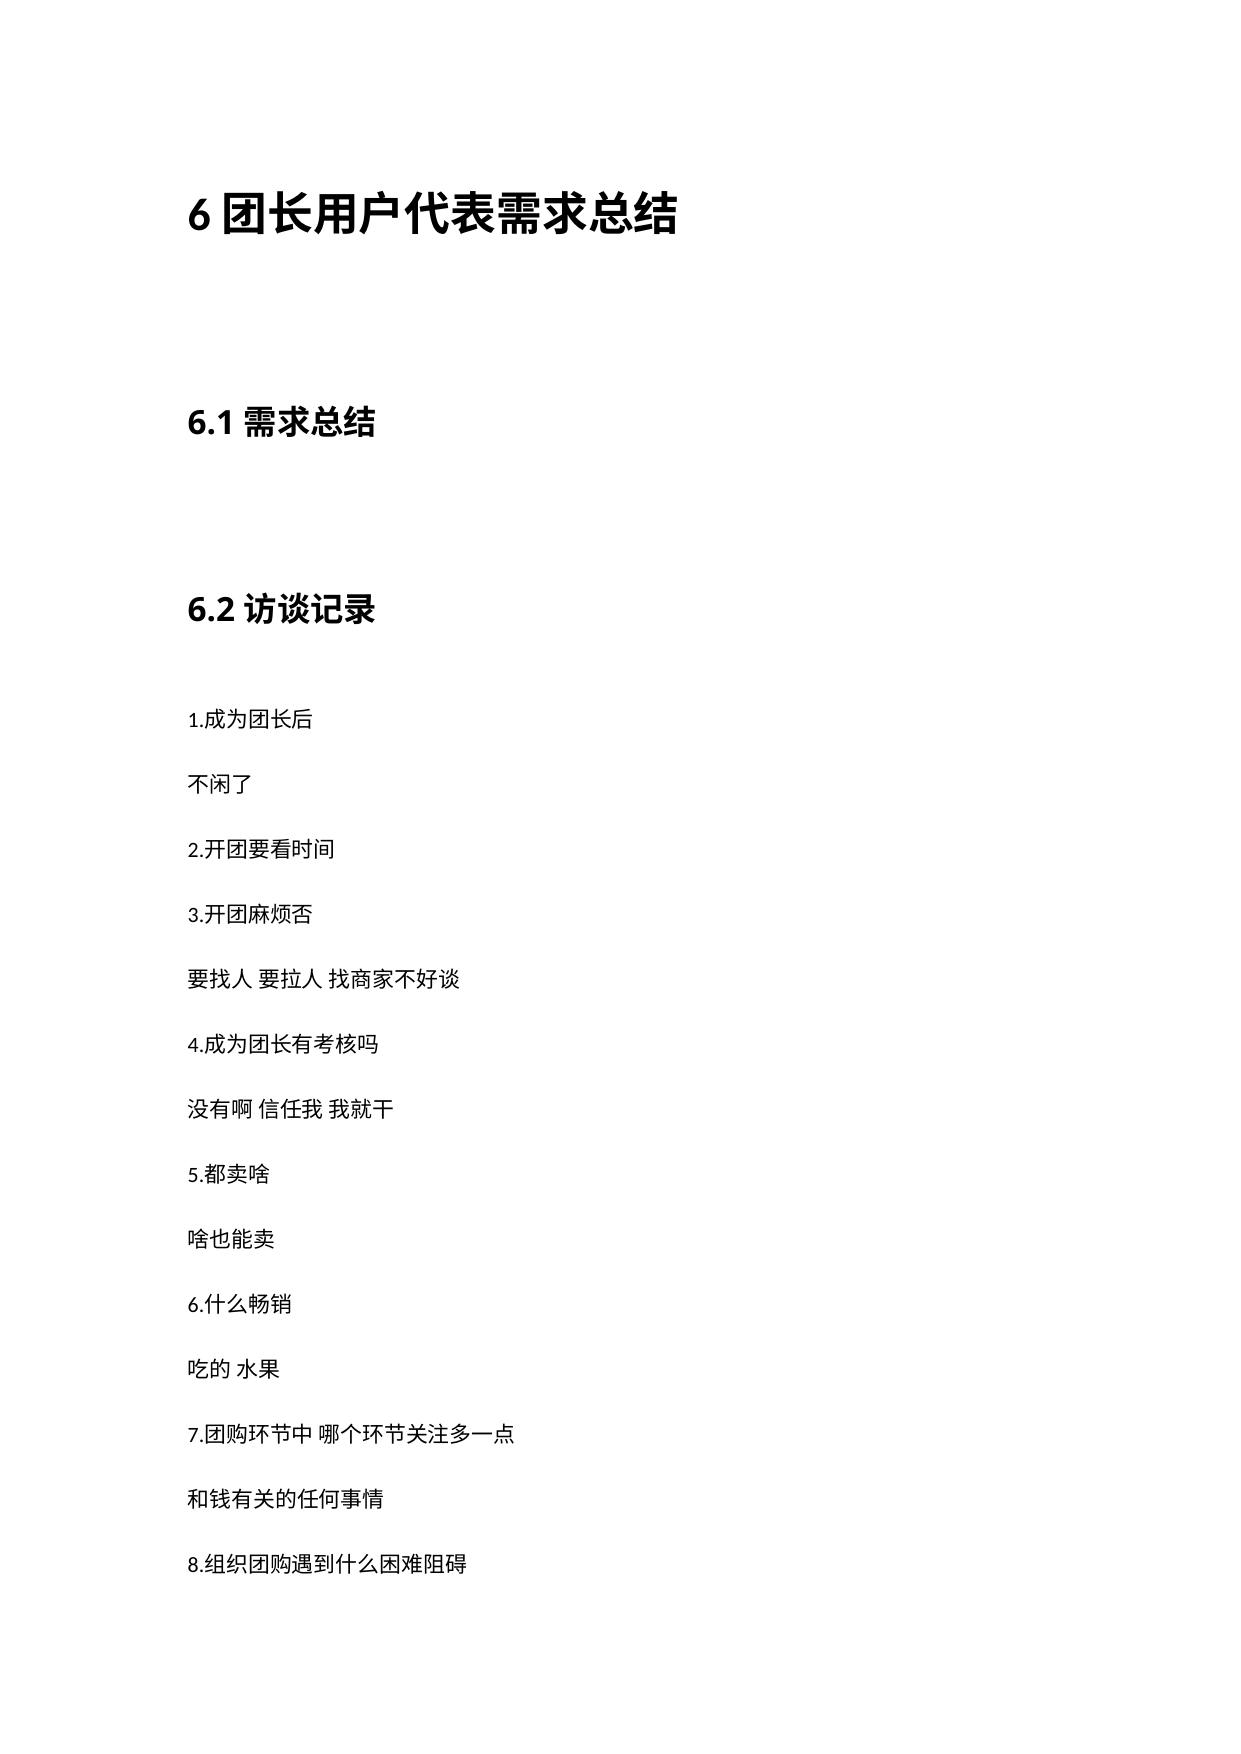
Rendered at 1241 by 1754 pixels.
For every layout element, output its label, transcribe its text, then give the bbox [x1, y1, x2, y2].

text 3.开团麻烦否 [187, 897, 1053, 929]
text 1.成为团长后 [187, 702, 1053, 734]
text 7.团购环节中 哪个环节关注多一点 [187, 1417, 1053, 1449]
text 要找人 要拉人 找商家不好谈 [187, 962, 1053, 994]
subtitle 6 团长用户代表需求总结 [187, 162, 1053, 259]
text 6.什么畅销 [187, 1287, 1053, 1319]
text 没有啊 信任我 我就干 [187, 1092, 1053, 1124]
subtitle 6.2 访谈记录 [187, 574, 1053, 639]
text 4.成为团长有考核吗 [187, 1027, 1053, 1059]
text 2.开团要看时间 [187, 832, 1053, 864]
text 和钱有关的任何事情 [187, 1482, 1053, 1514]
text 5.都卖啥 [187, 1157, 1053, 1189]
text 8.组织团购遇到什么困难阻碍 [187, 1547, 1053, 1579]
text 吃的 水果 [187, 1352, 1053, 1384]
text 啥也能卖 [187, 1222, 1053, 1254]
subtitle 6.1 需求总结 [187, 387, 1053, 452]
text 不闲了 [187, 767, 1053, 799]
